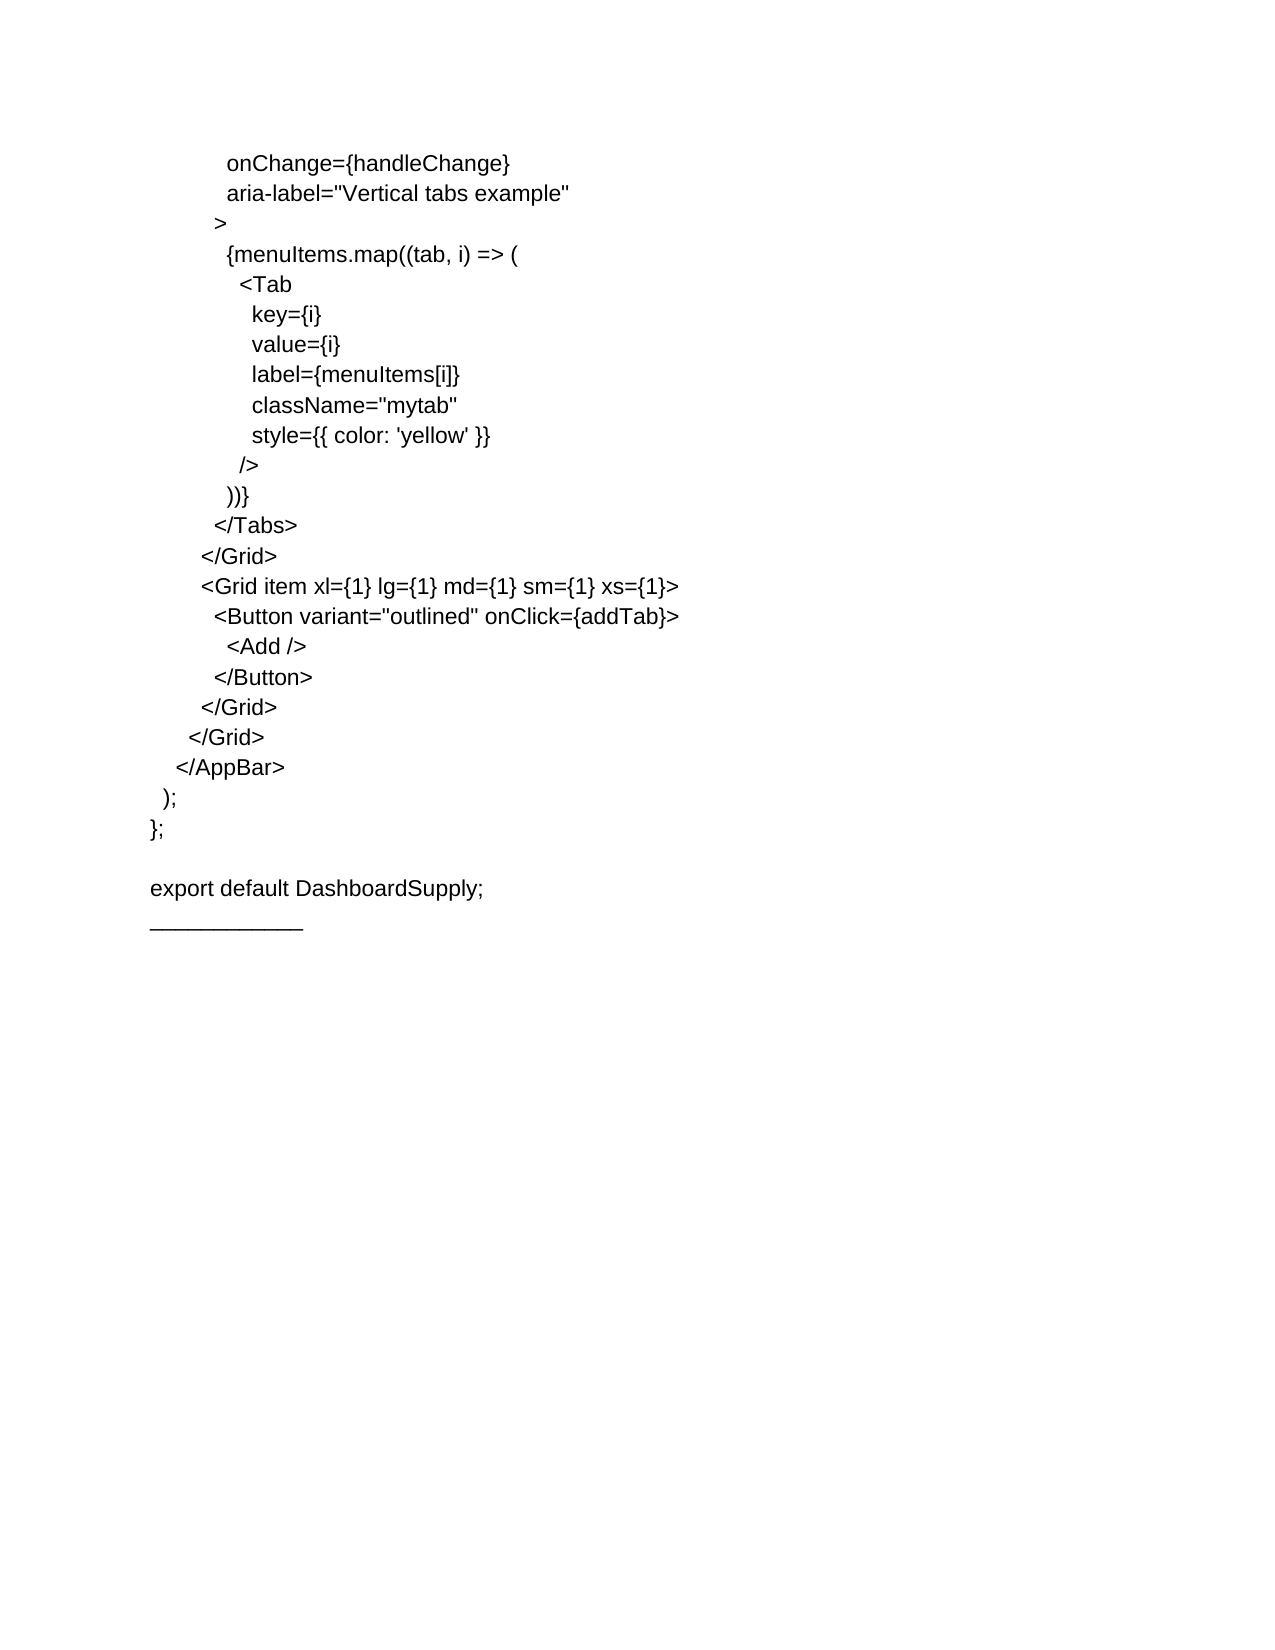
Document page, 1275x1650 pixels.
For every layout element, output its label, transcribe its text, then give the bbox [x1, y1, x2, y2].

text className="mytab" [150, 392, 1125, 418]
text onChange={handleChange} [150, 150, 1125, 176]
text key={i} [150, 301, 1125, 327]
text }; [150, 814, 1125, 841]
text </AppBar> [150, 754, 1125, 781]
text </Grid> [150, 694, 1125, 720]
text style={{ color: 'yellow' }} [150, 422, 1125, 448]
text ); [150, 784, 1125, 811]
text value={i} [150, 331, 1125, 358]
text <Button variant="outlined" onClick={addTab}> [150, 603, 1125, 629]
text </Button> [150, 663, 1125, 690]
text <Grid item xl={1} lg={1} md={1} sm={1} xs={1}> [150, 573, 1125, 599]
text </Tabs> [150, 512, 1125, 539]
text <Add /> [150, 633, 1125, 660]
text <Tab [150, 271, 1125, 297]
text label={menuItems[i]} [150, 361, 1125, 388]
text /> [150, 452, 1125, 478]
text export default DashboardSupply; [150, 875, 1125, 901]
text ))} [150, 482, 1125, 509]
text > [150, 210, 1125, 237]
text ____________ [150, 905, 1125, 932]
text </Grid> [150, 543, 1125, 569]
text aria-label="Vertical tabs example" [150, 180, 1125, 207]
text </Grid> [150, 724, 1125, 750]
text {menuItems.map((tab, i) => ( [150, 241, 1125, 267]
